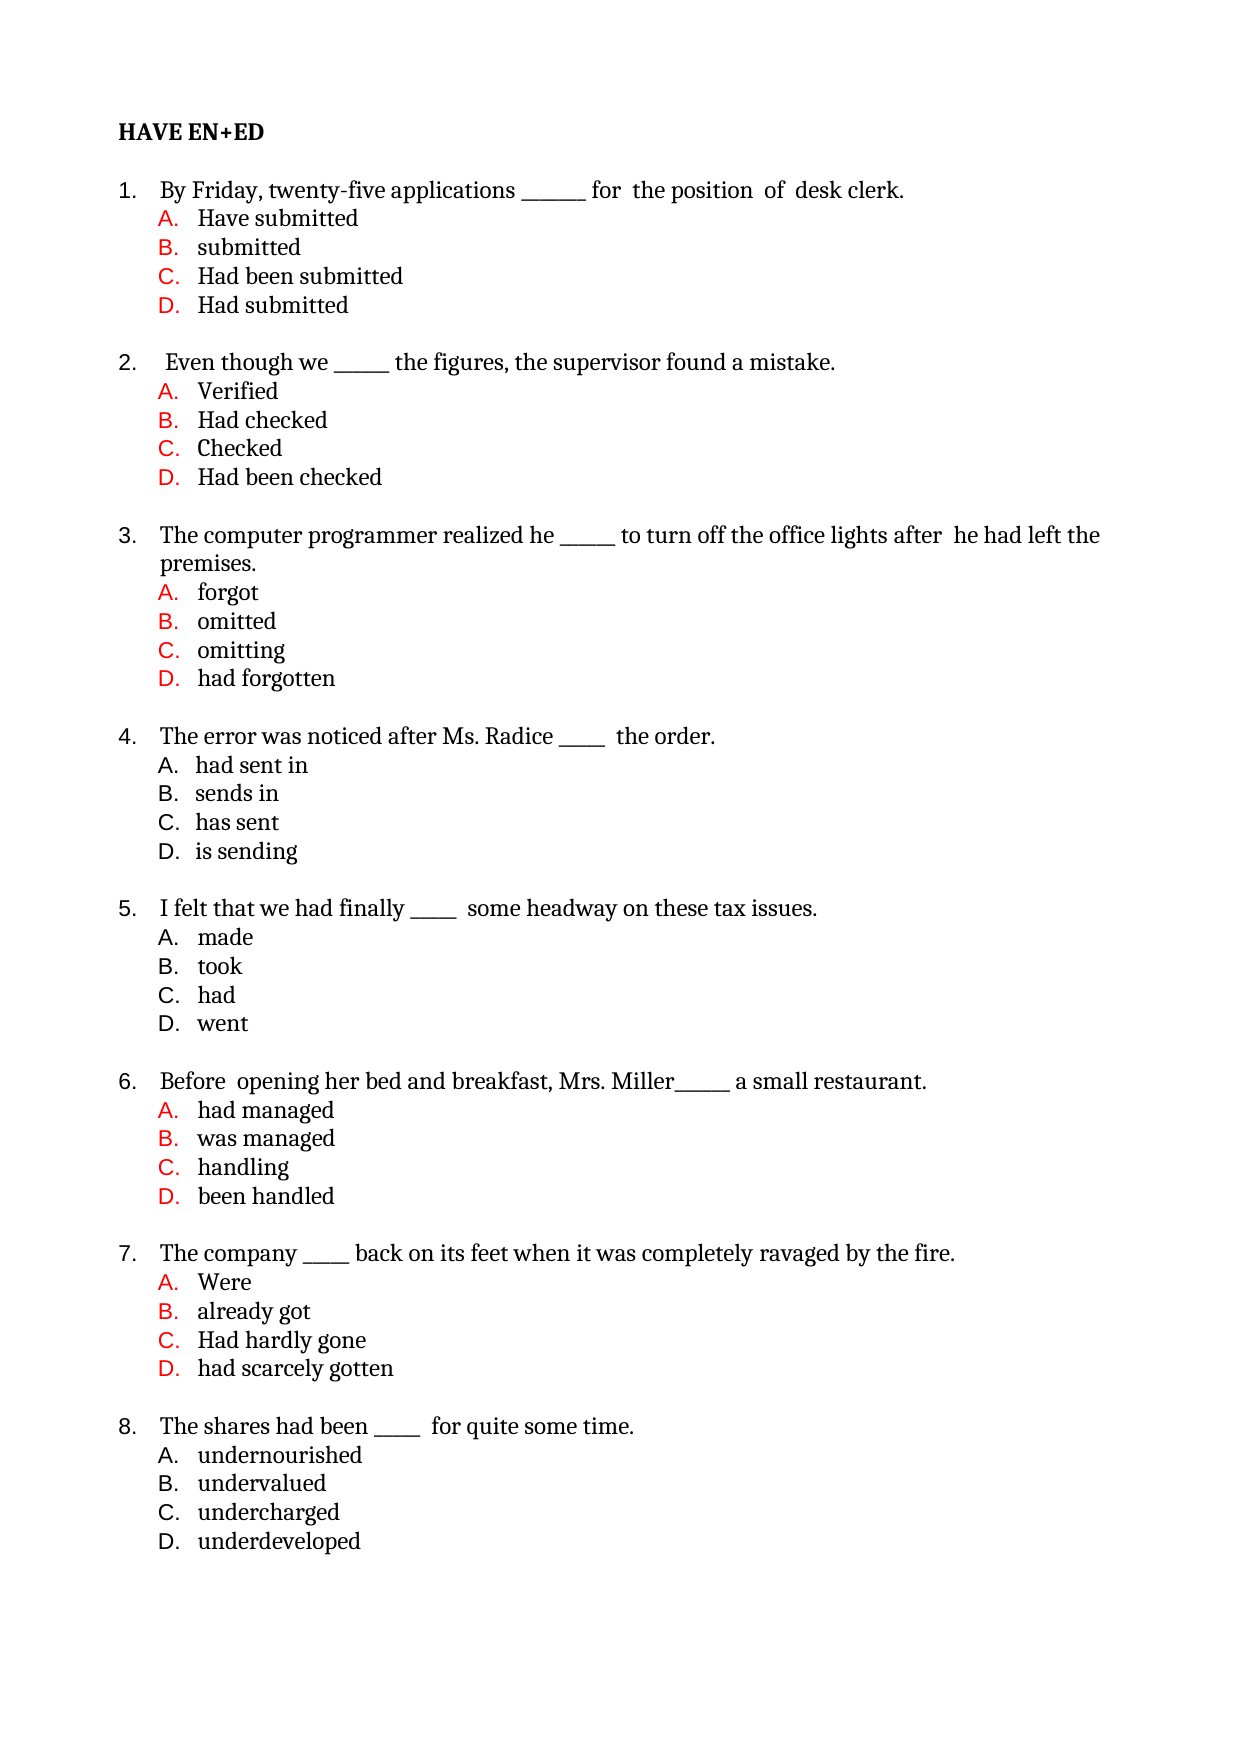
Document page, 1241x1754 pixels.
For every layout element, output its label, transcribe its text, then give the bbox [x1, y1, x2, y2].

list handling [158, 1153, 1122, 1182]
list had forgotten [158, 664, 1122, 693]
list had scarcely gotten [158, 1354, 1122, 1383]
list had sent in [158, 751, 1122, 779]
list Had hardly gone [158, 1326, 1122, 1354]
list Verified [158, 377, 1122, 406]
list The company _____ back on its feet when it was completely ravaged by the fire. [118, 1239, 1122, 1268]
list is sending [158, 837, 1122, 866]
list took [158, 952, 1122, 981]
list already got [158, 1297, 1122, 1326]
list was managed [158, 1124, 1122, 1153]
list omitting [158, 636, 1122, 664]
list The error was noticed after Ms. Radice _____ the order. [118, 722, 1122, 751]
list omitted [158, 607, 1122, 636]
text HAVE EN+ED [118, 118, 1122, 147]
list Had been submitted [158, 262, 1122, 291]
list had [158, 981, 1122, 1009]
list has sent [158, 808, 1122, 837]
list Had submitted [158, 291, 1122, 319]
list I felt that we had finally _____ some headway on these tax issues. [118, 894, 1122, 923]
list undercharged [158, 1498, 1122, 1527]
list Were [158, 1268, 1122, 1297]
list Even though we ______ the figures, the supervisor found a mistake. [118, 348, 1122, 377]
list Before opening her bed and breakfast, Mrs. Miller______ a small restaurant. [118, 1067, 1122, 1096]
list The shares had been _____ for quite some time. [118, 1412, 1122, 1441]
list sends in [158, 779, 1122, 808]
list submitted [158, 233, 1122, 262]
list had managed [158, 1096, 1122, 1124]
list Had checked [158, 406, 1122, 434]
list underdeveloped [158, 1527, 1122, 1556]
list been handled [158, 1182, 1122, 1211]
list The computer programmer realized he ______ to turn off the office lights after he had left the premises. [118, 521, 1122, 578]
list went [158, 1009, 1122, 1038]
list undervalued [158, 1469, 1122, 1498]
list By Friday, twenty-five applications _______ for the position of desk clerk. [118, 176, 1122, 204]
list Had been checked [158, 463, 1122, 492]
list Have submitted [158, 204, 1122, 233]
list Checked [158, 434, 1122, 463]
list undernourished [158, 1441, 1122, 1469]
list forgot [158, 578, 1122, 607]
list made [158, 923, 1122, 952]
